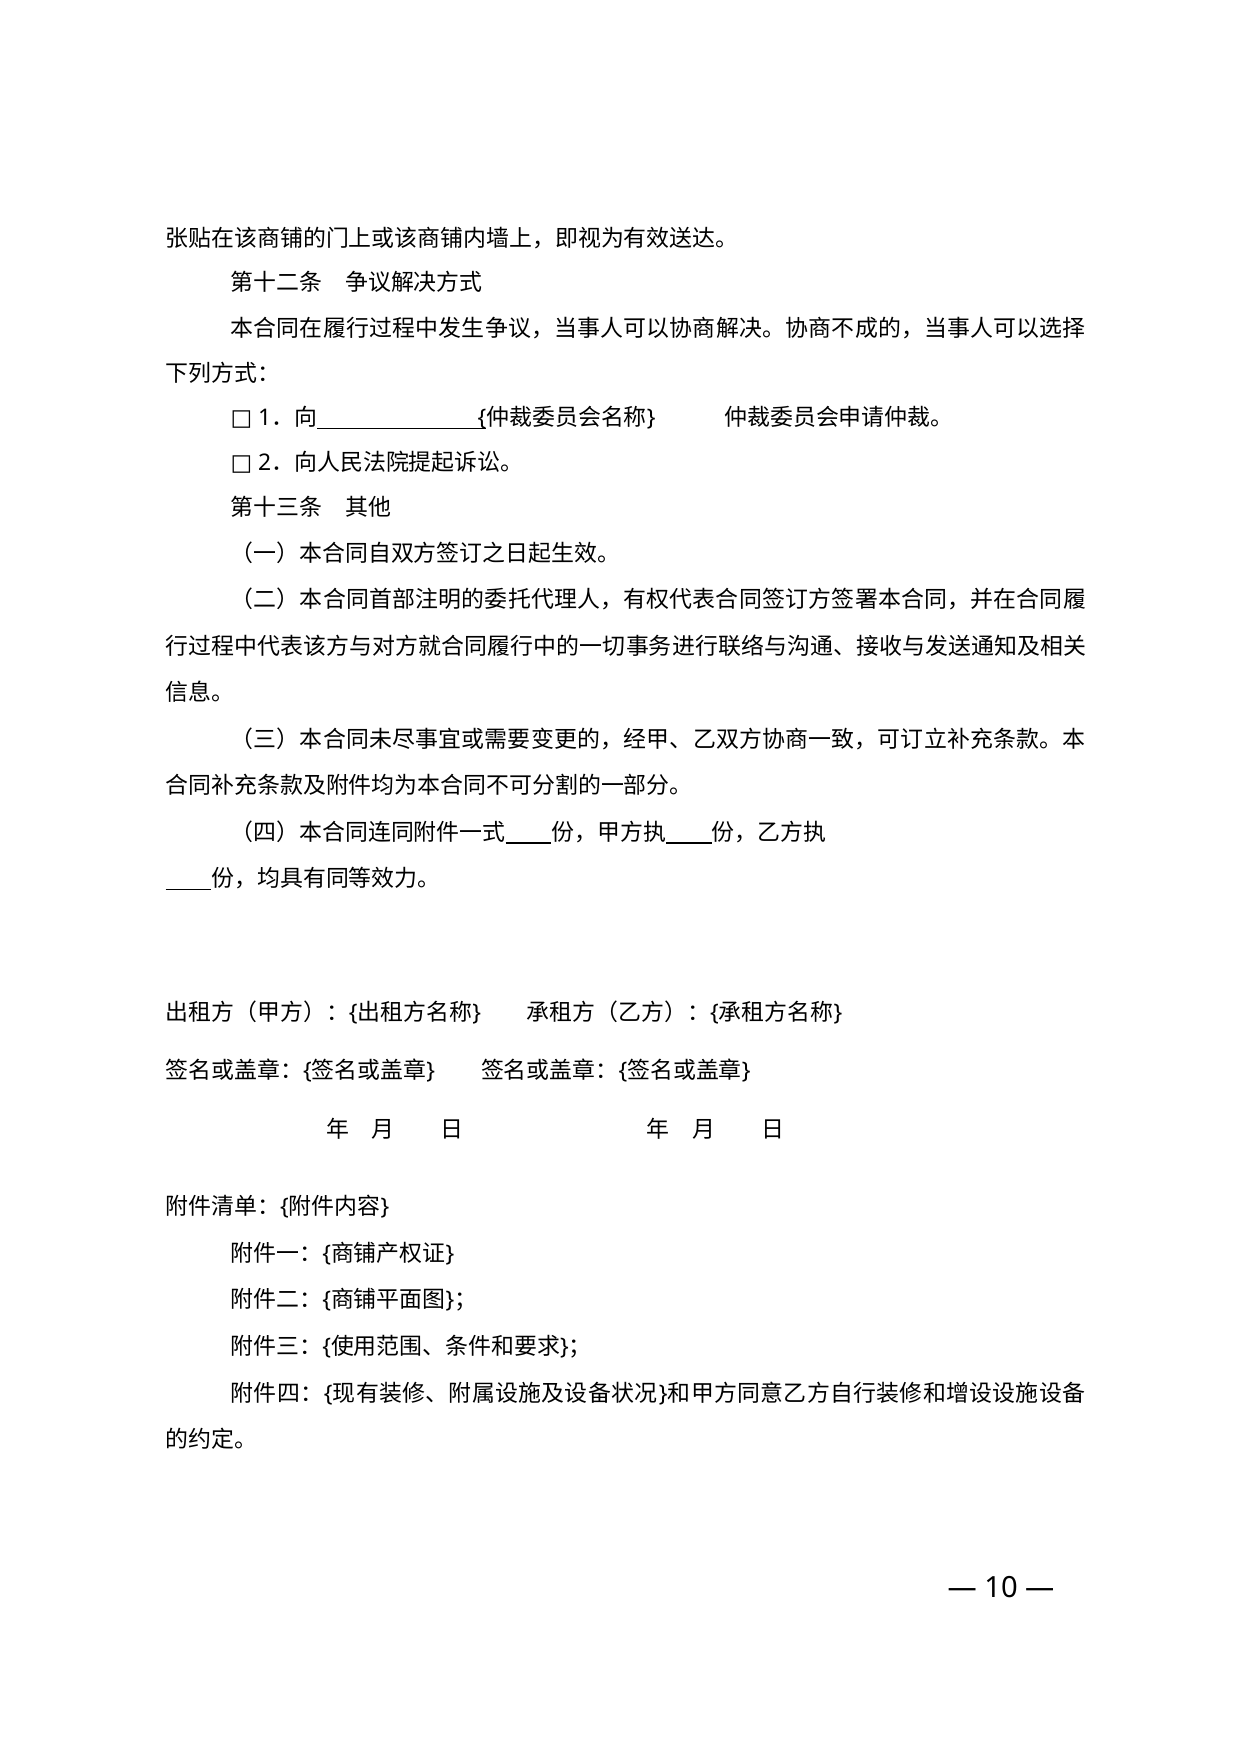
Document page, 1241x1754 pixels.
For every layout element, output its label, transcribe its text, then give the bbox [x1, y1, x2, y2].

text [165, 219, 1087, 253]
text 年 月 日 年 月 日 [165, 1111, 1087, 1144]
text （三）本合同未尽事宜或需要变更的，经甲、乙双方协商一致，可订立补充条款。本合同补充条款及附件均为本合同不可分割的一部分。 [165, 721, 1087, 800]
text 签名或盖章：{签名或盖章} 签名或盖章：{签名或盖章} [165, 1052, 1087, 1086]
text □ 1．向 {仲裁委员会名称} 仲裁委员会申请仲裁。 [165, 399, 1087, 433]
text 附件二：{商铺平面图}； [165, 1281, 1087, 1314]
text 附件三：{使用范围、条件和要求}； [165, 1328, 1087, 1361]
text （四）本合同连同附件一式 份，甲方执 份，乙方执 [165, 814, 1087, 847]
text 份，均具有同等效力。 [165, 860, 1087, 893]
text 附件四：{现有装修、附属设施及设备状况}和甲方同意乙方自行装修和增设设施设备的约定。 [165, 1374, 1087, 1454]
text □ 2．向人民法院提起诉讼。 [165, 444, 1087, 477]
text 本合同在履行过程中发生争议，当事人可以协商解决。协商不成的，当事人可以选择下列方式： [165, 310, 1087, 388]
text 出租方（甲方）：{出租方名称} 承租方（乙方）：{承租方名称} [165, 994, 1087, 1027]
text 附件一：{商铺产权证} [165, 1234, 1087, 1268]
text （二）本合同首部注明的委托代理人，有权代表合同签订方签署本合同，并在合同履行过程中代表该方与对方就合同履行中的一切事务进行联络与沟通、接收与发送通知及相关信息。 [165, 581, 1087, 707]
text 第十三条 其他 [165, 488, 1087, 522]
text 第十二条 争议解决方式 [165, 264, 1087, 297]
text （一）本合同自双方签订之日起生效。 [165, 535, 1087, 568]
text 附件清单：{附件内容} [165, 1188, 1087, 1221]
